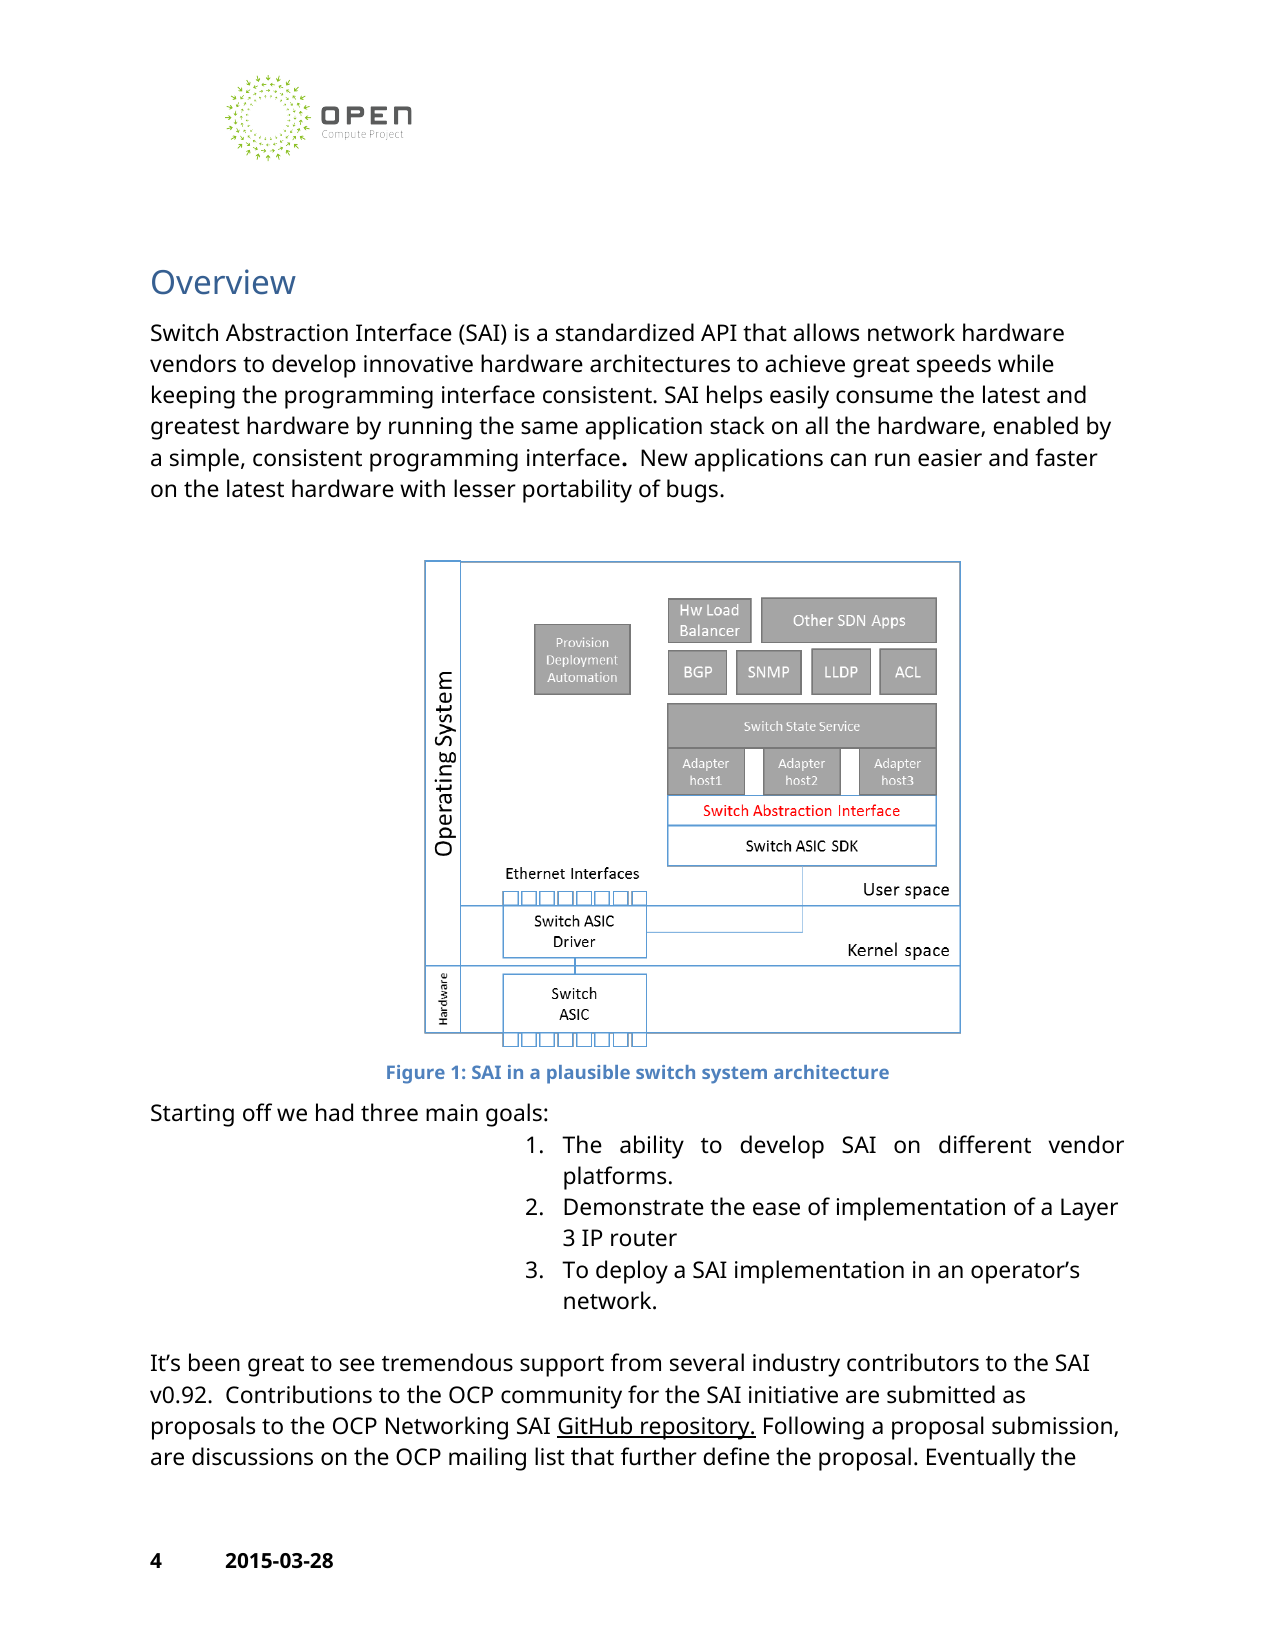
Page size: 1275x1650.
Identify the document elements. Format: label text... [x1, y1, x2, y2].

text Figure 1: SAI in a plausible switch system architecture [150, 1059, 1125, 1085]
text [150, 1347, 1125, 1472]
text Starting off we had three main goals: [150, 1097, 1125, 1129]
picture [225, 75, 412, 168]
list To deploy a SAI implementation in an operator’s network. [525, 1254, 1125, 1316]
list Demonstrate the ease of implementation of a Layer 3 IP router [525, 1191, 1125, 1254]
text Switch Abstraction Interface (SAI) is a standardized API that allows network hardware vendors to develop innovative hardware architectures to achieve great speeds while keeping the programming interface consistent. SAI helps easily consume the latest and greatest hardware by running the same application stack on all the hardware, enabled by a simple, consistent programming interface. New applications can run easier and faster on the latest hardware with lesser portability of bugs. [150, 317, 1125, 504]
subtitle Overview [150, 259, 1125, 304]
list The ability to develop SAI on different vendor platforms. [525, 1129, 1125, 1191]
picture [418, 560, 962, 1047]
